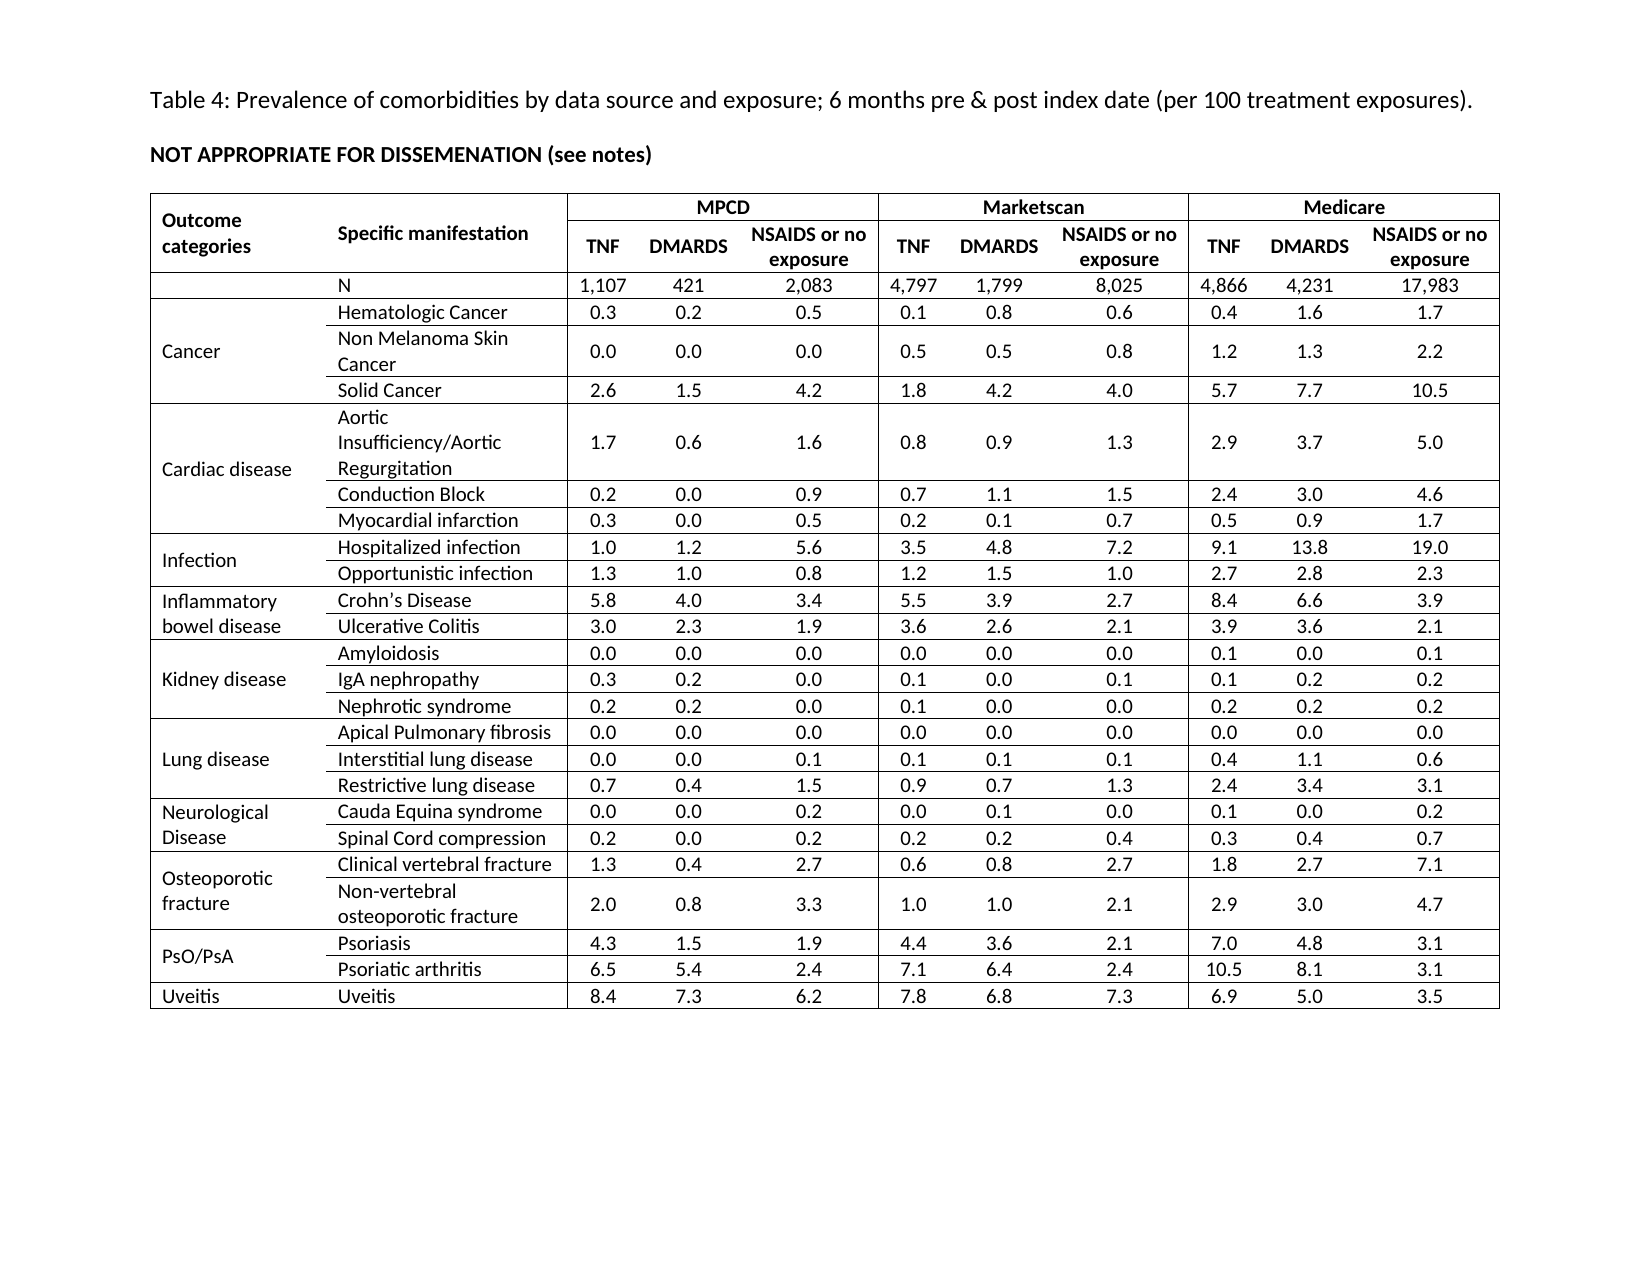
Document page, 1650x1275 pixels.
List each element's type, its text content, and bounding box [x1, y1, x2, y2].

table_cell 1.0 [948, 878, 1050, 929]
text NOT APPROPRIATE FOR DISSEMENATION (see notes) [150, 140, 1500, 168]
table_cell 6.8 [948, 983, 1050, 1008]
table_cell 1.8 [879, 377, 948, 403]
table_cell 0.1 [1189, 666, 1259, 692]
table_cell 0.7 [568, 772, 638, 798]
table_cell 0.2 [638, 693, 739, 718]
table_cell 4.8 [948, 534, 1050, 559]
table_cell 5.0 [1360, 404, 1499, 480]
table_cell 1.2 [1189, 326, 1259, 376]
table_cell Non-vertebral osteoporotic fracture [326, 878, 567, 929]
table_cell 0.0 [638, 508, 739, 533]
table_cell 0.1 [1360, 640, 1499, 665]
table_cell 8.1 [1259, 956, 1360, 982]
table_cell Nephrotic syndrome [326, 693, 567, 718]
table_cell 0.2 [568, 693, 638, 718]
table_cell 0.0 [948, 666, 1050, 692]
table_cell Ulcerative Colitis [326, 614, 567, 639]
table_cell 2,083 [739, 273, 878, 298]
table_cell 8.4 [568, 983, 638, 1008]
table_cell 0.2 [879, 825, 948, 851]
table_cell 1.0 [1050, 561, 1188, 586]
table_cell 1.7 [1360, 508, 1499, 533]
table_cell 2.7 [1050, 852, 1188, 877]
table_cell 0.7 [1360, 825, 1499, 851]
table_cell 0.5 [1189, 508, 1259, 533]
table_cell Inflammatory bowel disease [151, 587, 326, 639]
table_cell 1.1 [1259, 746, 1360, 771]
table_cell Opportunistic infection [326, 561, 567, 586]
table_cell Apical Pulmonary fibrosis [326, 719, 567, 745]
table_cell 0.1 [1189, 799, 1259, 824]
table_cell Aortic Insufficiency/Aortic Regurgitation [326, 404, 567, 480]
table_cell 7.1 [1360, 852, 1499, 877]
table_cell 1.3 [1050, 404, 1188, 480]
table_cell 0.7 [879, 481, 948, 507]
table_cell 0.8 [739, 561, 878, 586]
table_cell Myocardial infarction [326, 508, 567, 533]
table_cell 0.0 [568, 746, 638, 771]
table_cell 1.8 [1189, 852, 1259, 877]
table_cell 5.0 [1259, 983, 1360, 1008]
table_cell 3.4 [1259, 772, 1360, 798]
table_cell 0.0 [568, 326, 638, 376]
table_cell 0.0 [568, 799, 638, 824]
table_cell 1.3 [568, 852, 638, 877]
table_cell 3.6 [879, 614, 948, 639]
table_cell 3.0 [1259, 878, 1360, 929]
table_cell 7.0 [1189, 930, 1259, 955]
table_cell 0.3 [568, 666, 638, 692]
table_cell 2.7 [1189, 561, 1259, 586]
table_cell 0.1 [948, 746, 1050, 771]
table_cell Uveitis [151, 983, 326, 1008]
table_cell IgA nephropathy [326, 666, 567, 692]
table_cell [151, 273, 326, 298]
table_cell 7.8 [879, 983, 948, 1008]
table_cell 0.7 [1050, 508, 1188, 533]
table_cell 5.5 [879, 587, 948, 612]
table_cell 0.0 [739, 326, 878, 376]
table_cell 0.0 [638, 481, 739, 507]
table_cell Neurological Disease [151, 799, 326, 851]
table_cell 5.6 [739, 534, 878, 559]
table_cell TNF [879, 221, 948, 272]
table_cell 0.3 [568, 508, 638, 533]
table_cell 2.4 [1050, 956, 1188, 982]
table_cell 2.7 [739, 852, 878, 877]
table_cell 4.0 [1050, 377, 1188, 403]
table_cell Amyloidosis [326, 640, 567, 665]
table_cell 3.0 [568, 614, 638, 639]
table_cell 0.0 [739, 666, 878, 692]
table_cell 4.0 [638, 587, 739, 612]
table_cell 0.0 [1259, 799, 1360, 824]
table_cell 4.2 [739, 377, 878, 403]
table_cell 421 [638, 273, 739, 298]
table_cell 0.4 [1259, 825, 1360, 851]
table_cell Cardiac disease [151, 404, 326, 533]
table_cell 2.6 [948, 614, 1050, 639]
table_cell 9.1 [1189, 534, 1259, 559]
table_cell 0.4 [1050, 825, 1188, 851]
table_cell DMARDS [1259, 221, 1360, 272]
table_cell 4.4 [879, 930, 948, 955]
table_cell 2.2 [1360, 326, 1499, 376]
table_cell Uveitis [326, 983, 567, 1008]
table_cell 0.2 [1360, 799, 1499, 824]
table_cell 0.2 [1259, 693, 1360, 718]
table_cell 0.2 [739, 799, 878, 824]
table_cell 4.7 [1360, 878, 1499, 929]
table_cell Lung disease [151, 719, 326, 798]
table_header Specific manifestation [326, 194, 567, 272]
table_cell 4,231 [1259, 273, 1360, 298]
table_cell 1,107 [568, 273, 638, 298]
table_cell 1.5 [1050, 481, 1188, 507]
table_cell 4.2 [948, 377, 1050, 403]
table_cell 0.9 [948, 404, 1050, 480]
table_cell 2.9 [1189, 878, 1259, 929]
table_cell 0.2 [638, 299, 739, 324]
table_cell 0.4 [1189, 746, 1259, 771]
table_cell 0.0 [948, 719, 1050, 745]
table_cell 4.8 [1259, 930, 1360, 955]
table_cell 3.5 [879, 534, 948, 559]
table_cell 0.2 [638, 666, 739, 692]
table_cell DMARDS [948, 221, 1050, 272]
table_cell 2.8 [1259, 561, 1360, 586]
table_cell 3.9 [948, 587, 1050, 612]
table_cell 17,983 [1360, 273, 1499, 298]
table_cell 1.7 [1360, 299, 1499, 324]
table_cell 6.4 [948, 956, 1050, 982]
table_cell 0.0 [1050, 719, 1188, 745]
table_cell Solid Cancer [326, 377, 567, 403]
table_cell 1.2 [879, 561, 948, 586]
table_cell Kidney disease [151, 640, 326, 718]
table_cell Non Melanoma Skin Cancer [326, 326, 567, 376]
table_cell 0.1 [948, 799, 1050, 824]
table_cell 0.2 [1259, 666, 1360, 692]
table_cell 0.8 [638, 878, 739, 929]
table_cell 0.1 [879, 693, 948, 718]
table_cell 0.8 [948, 299, 1050, 324]
table_cell 0.0 [948, 640, 1050, 665]
table_cell 0.6 [1360, 746, 1499, 771]
table_cell 5.4 [638, 956, 739, 982]
table_cell 2.3 [1360, 561, 1499, 586]
table_cell 0.0 [1050, 640, 1188, 665]
table_cell 4.3 [568, 930, 638, 955]
table_cell 0.0 [739, 719, 878, 745]
table_cell 10.5 [1360, 377, 1499, 403]
table_cell 0.0 [1360, 719, 1499, 745]
table_cell 0.0 [879, 799, 948, 824]
table_cell 0.0 [1050, 799, 1188, 824]
table_cell 3.6 [948, 930, 1050, 955]
table_cell 3.1 [1360, 930, 1499, 955]
table_cell TNF [568, 221, 638, 272]
table_cell Osteoporotic fracture [151, 852, 326, 929]
table_cell 1.5 [948, 561, 1050, 586]
table_cell 0.0 [1259, 640, 1360, 665]
table_cell 1.0 [879, 878, 948, 929]
table_cell 2.9 [1189, 404, 1259, 480]
table_cell 0.5 [739, 508, 878, 533]
table_cell 7.2 [1050, 534, 1188, 559]
table_cell 2.1 [1050, 878, 1188, 929]
table_cell Clinical vertebral fracture [326, 852, 567, 877]
table_cell Interstitial lung disease [326, 746, 567, 771]
table_cell 8,025 [1050, 273, 1188, 298]
table_cell 6.6 [1259, 587, 1360, 612]
table_cell 0.8 [879, 404, 948, 480]
table_cell 3.9 [1360, 587, 1499, 612]
table_cell 0.0 [638, 326, 739, 376]
table_cell 0.9 [879, 772, 948, 798]
table_cell 0.1 [1050, 666, 1188, 692]
table_cell 1.5 [638, 377, 739, 403]
table_header Outcome categories [151, 194, 326, 272]
table_cell Cauda Equina syndrome [326, 799, 567, 824]
table_cell 0.2 [1360, 693, 1499, 718]
table_cell 4.6 [1360, 481, 1499, 507]
table_cell 0.6 [638, 404, 739, 480]
table_cell 1.0 [638, 561, 739, 586]
table_cell 1.9 [739, 614, 878, 639]
table_cell 5.7 [1189, 377, 1259, 403]
table_cell 4,866 [1189, 273, 1259, 298]
table_cell Spinal Cord compression [326, 825, 567, 851]
table_cell 0.0 [879, 640, 948, 665]
table_cell 3.5 [1360, 983, 1499, 1008]
table_cell 0.8 [948, 852, 1050, 877]
table_cell 3.7 [1259, 404, 1360, 480]
table_cell 0.2 [879, 508, 948, 533]
table_header MPCD [568, 194, 878, 220]
table_cell 0.1 [879, 746, 948, 771]
table_cell 7.3 [1050, 983, 1188, 1008]
table_cell 2.4 [1189, 481, 1259, 507]
table_cell 1.3 [1259, 326, 1360, 376]
table_cell 2.1 [1050, 930, 1188, 955]
table_cell 2.4 [739, 956, 878, 982]
table_cell 1.3 [1050, 772, 1188, 798]
table_cell 0.4 [638, 852, 739, 877]
table_cell 8.4 [1189, 587, 1259, 612]
table_cell NSAIDS or no exposure [739, 221, 878, 272]
table_cell 0.2 [568, 825, 638, 851]
table_cell Cancer [151, 299, 326, 403]
table_cell 6.5 [568, 956, 638, 982]
table_cell 3.4 [739, 587, 878, 612]
table_cell 0.0 [638, 825, 739, 851]
table_cell 0.1 [879, 299, 948, 324]
table_cell Crohn’s Disease [326, 587, 567, 612]
text Table 4: Prevalence of comorbidities by data source and exposure; 6 months pre & post index date (per 100 treatment exposures). [150, 84, 1500, 115]
table_cell 0.0 [739, 640, 878, 665]
table_cell 0.1 [879, 666, 948, 692]
table_cell 0.2 [739, 825, 878, 851]
table_cell 3.3 [739, 878, 878, 929]
table_cell 7.1 [879, 956, 948, 982]
table_cell 2.6 [568, 377, 638, 403]
table_cell NSAIDS or no exposure [1050, 221, 1188, 272]
table_cell 0.2 [1189, 693, 1259, 718]
table_cell 1.6 [739, 404, 878, 480]
table_cell 0.1 [1050, 746, 1188, 771]
table_cell 0.0 [638, 719, 739, 745]
table_cell 0.1 [1189, 640, 1259, 665]
table_cell 1.2 [638, 534, 739, 559]
table_cell 0.5 [879, 326, 948, 376]
table_cell 1.5 [638, 930, 739, 955]
table_cell 1.3 [568, 561, 638, 586]
table_cell NSAIDS or no exposure [1360, 221, 1499, 272]
table_cell 0.5 [948, 326, 1050, 376]
table_cell 1.1 [948, 481, 1050, 507]
table_cell 0.0 [1050, 693, 1188, 718]
table_cell 0.0 [1259, 719, 1360, 745]
table_cell 6.2 [739, 983, 878, 1008]
table_cell 10.5 [1189, 956, 1259, 982]
table_cell 3.9 [1189, 614, 1259, 639]
table_cell 1.0 [568, 534, 638, 559]
table_cell 19.0 [1360, 534, 1499, 559]
table_cell 0.4 [1189, 299, 1259, 324]
table_cell 3.0 [1259, 481, 1360, 507]
table_cell 2.7 [1259, 852, 1360, 877]
table_cell 0.2 [948, 825, 1050, 851]
table_cell 0.0 [879, 719, 948, 745]
table_header Marketscan [879, 194, 1188, 220]
table_cell 2.4 [1189, 772, 1259, 798]
table_cell 0.0 [568, 719, 638, 745]
table_cell 0.0 [638, 799, 739, 824]
table_cell Restrictive lung disease [326, 772, 567, 798]
table_cell 2.7 [1050, 587, 1188, 612]
table_cell 0.0 [568, 640, 638, 665]
table_cell 0.0 [638, 640, 739, 665]
table_cell 7.3 [638, 983, 739, 1008]
table_cell 0.0 [1189, 719, 1259, 745]
table_cell PsO/PsA [151, 930, 326, 982]
table_cell 1.9 [739, 930, 878, 955]
table_cell 13.8 [1259, 534, 1360, 559]
table_cell 0.1 [739, 746, 878, 771]
table_cell Hematologic Cancer [326, 299, 567, 324]
table_cell Hospitalized infection [326, 534, 567, 559]
table_cell Psoriasis [326, 930, 567, 955]
table_cell 1.6 [1259, 299, 1360, 324]
table_cell 1,799 [948, 273, 1050, 298]
table_cell 0.9 [739, 481, 878, 507]
table_cell 0.1 [948, 508, 1050, 533]
table_header Medicare [1189, 194, 1499, 220]
table_cell N [326, 273, 567, 298]
table_cell 3.1 [1360, 772, 1499, 798]
table_cell Infection [151, 534, 326, 586]
table_cell 0.4 [638, 772, 739, 798]
table_cell 2.3 [638, 614, 739, 639]
table_cell 3.6 [1259, 614, 1360, 639]
table_cell 3.1 [1360, 956, 1499, 982]
table_cell Psoriatic arthritis [326, 956, 567, 982]
table_cell 0.8 [1050, 326, 1188, 376]
table_cell 0.3 [1189, 825, 1259, 851]
table_cell Conduction Block [326, 481, 567, 507]
table_cell TNF [1189, 221, 1259, 272]
table_cell 0.6 [879, 852, 948, 877]
table_cell 0.9 [1259, 508, 1360, 533]
table_cell DMARDS [638, 221, 739, 272]
table_cell 0.2 [568, 481, 638, 507]
table_cell 0.6 [1050, 299, 1188, 324]
table_cell 0.5 [739, 299, 878, 324]
table_cell 0.3 [568, 299, 638, 324]
table_cell 1.5 [739, 772, 878, 798]
table_cell 0.2 [1360, 666, 1499, 692]
table_cell 0.0 [739, 693, 878, 718]
table_cell 7.7 [1259, 377, 1360, 403]
table_cell 1.7 [568, 404, 638, 480]
table_cell 0.0 [638, 746, 739, 771]
table_cell 2.1 [1050, 614, 1188, 639]
table_cell 5.8 [568, 587, 638, 612]
table_cell 0.7 [948, 772, 1050, 798]
table_cell 4,797 [879, 273, 948, 298]
table_cell 6.9 [1189, 983, 1259, 1008]
table_cell 2.0 [568, 878, 638, 929]
table_cell 2.1 [1360, 614, 1499, 639]
table_cell 0.0 [948, 693, 1050, 718]
